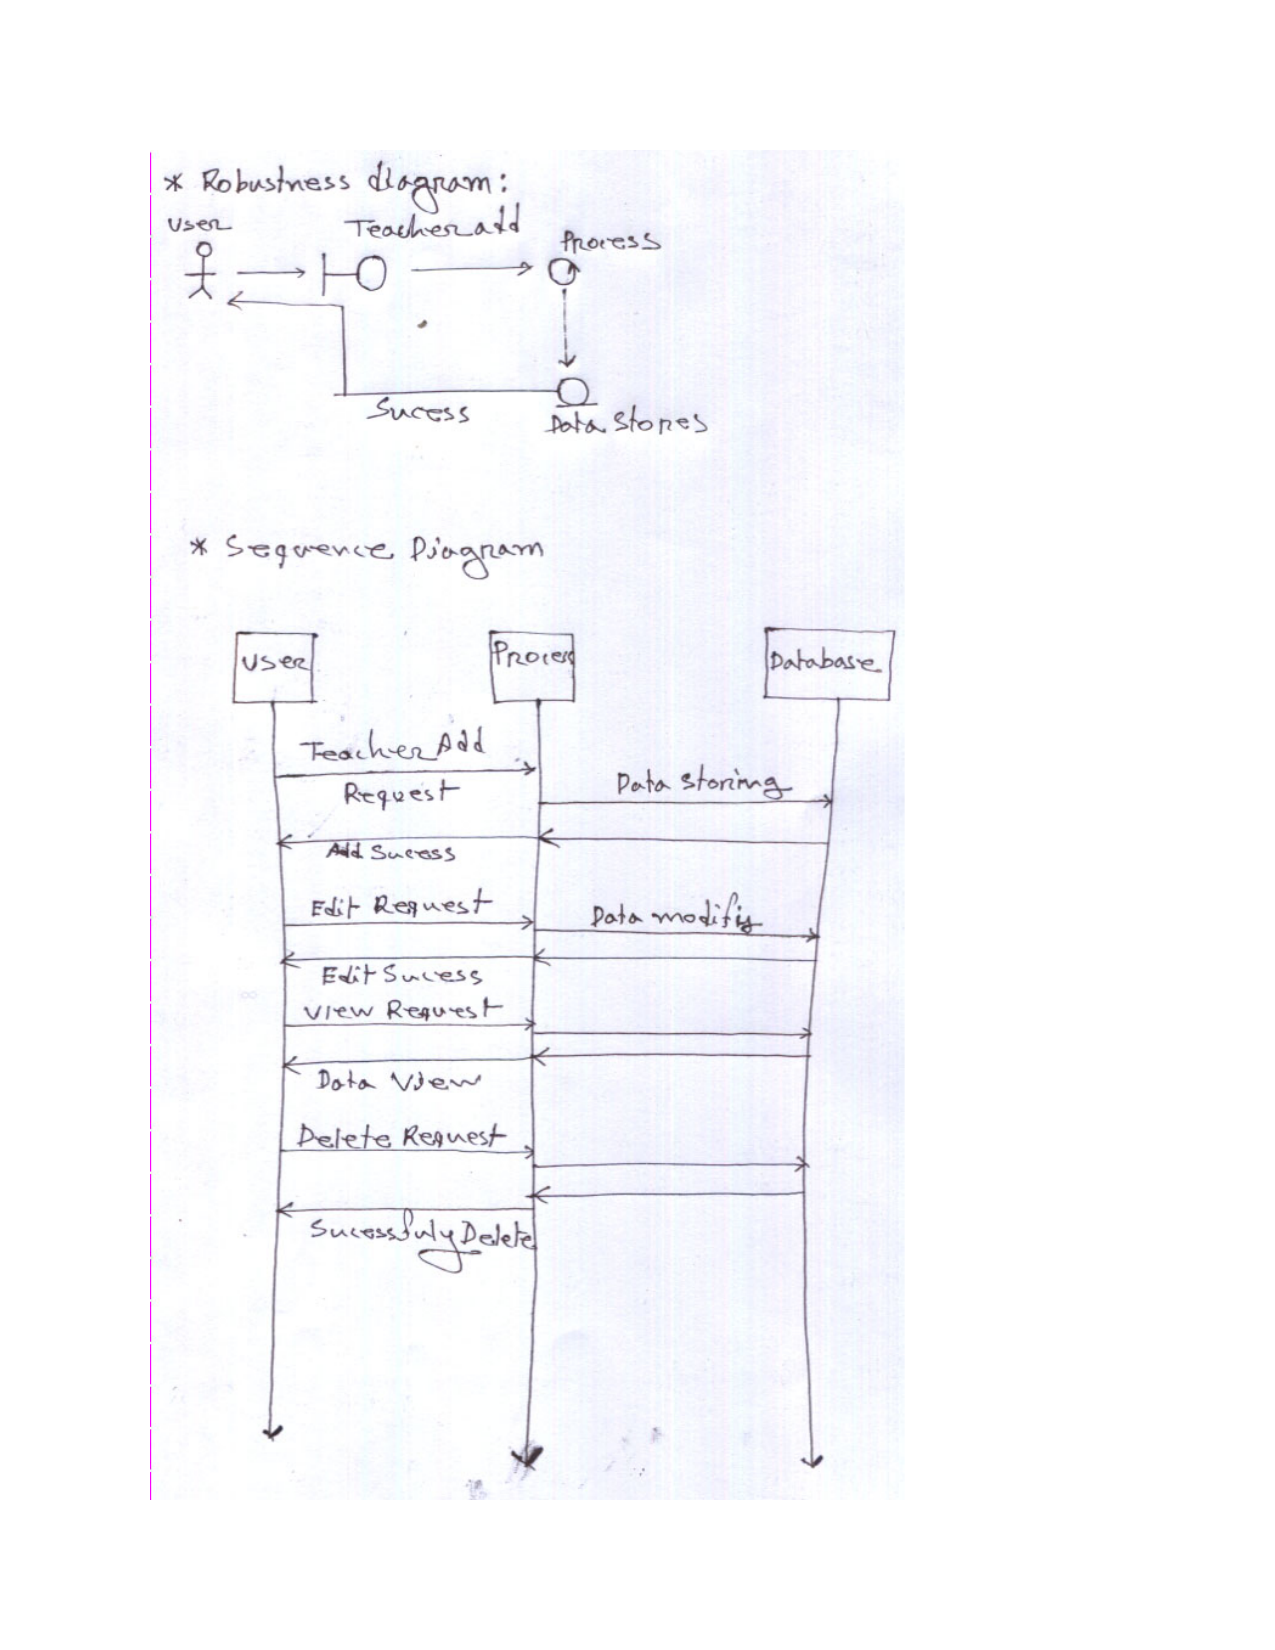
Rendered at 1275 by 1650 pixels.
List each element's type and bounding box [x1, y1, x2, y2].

picture [150, 150, 905, 1500]
